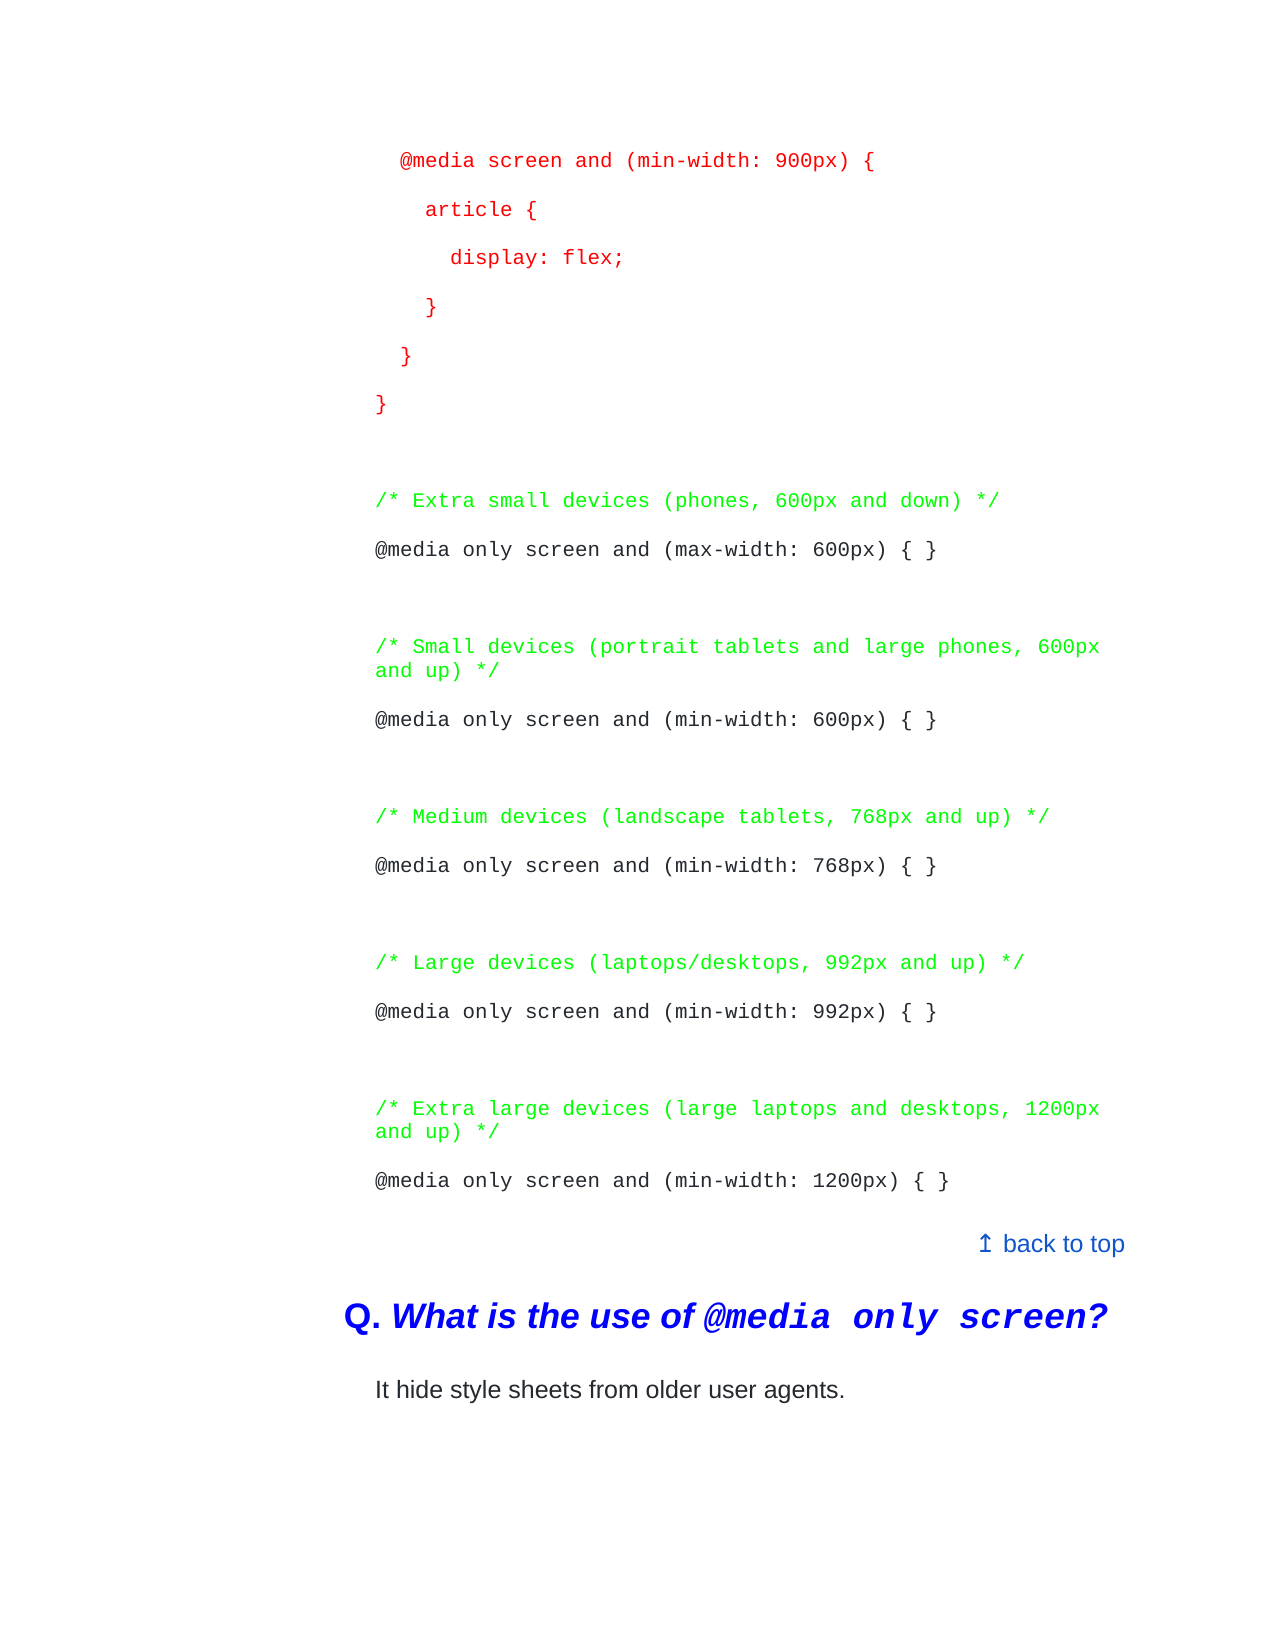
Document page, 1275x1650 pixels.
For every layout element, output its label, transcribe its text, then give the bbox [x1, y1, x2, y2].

text It hide style sheets from older user agents. [375, 1375, 1125, 1404]
text @media only screen and (min-width: 1200px) { } [375, 1170, 1125, 1194]
text } [375, 393, 1125, 417]
text @media screen and (min-width: 900px) { [375, 150, 1125, 174]
text /* Extra small devices (phones, 600px and down) */ [375, 491, 1125, 514]
text article { [375, 199, 1125, 222]
text @media only screen and (min-width: 768px) { } [375, 855, 1125, 878]
text /* Small devices (portrait tablets and large phones, 600px and up) */ [375, 636, 1125, 684]
text /* Medium devices (landscape tablets, 768px and up) */ [375, 806, 1125, 830]
text @media only screen and (max-width: 600px) { } [375, 539, 1125, 563]
text } [375, 344, 1125, 368]
text @media only screen and (min-width: 992px) { } [375, 1001, 1125, 1024]
text @media only screen and (min-width: 600px) { } [375, 709, 1125, 732]
subtitle Q. What is the use of @media only screen? [344, 1296, 1125, 1350]
text /* Extra large devices (large laptops and desktops, 1200px and up) */ [375, 1098, 1125, 1145]
text /* Large devices (laptops/desktops, 992px and up) */ [375, 952, 1125, 976]
text display: flex; [375, 247, 1125, 271]
text ↥ back to top [375, 1229, 1125, 1258]
text } [375, 296, 1125, 319]
